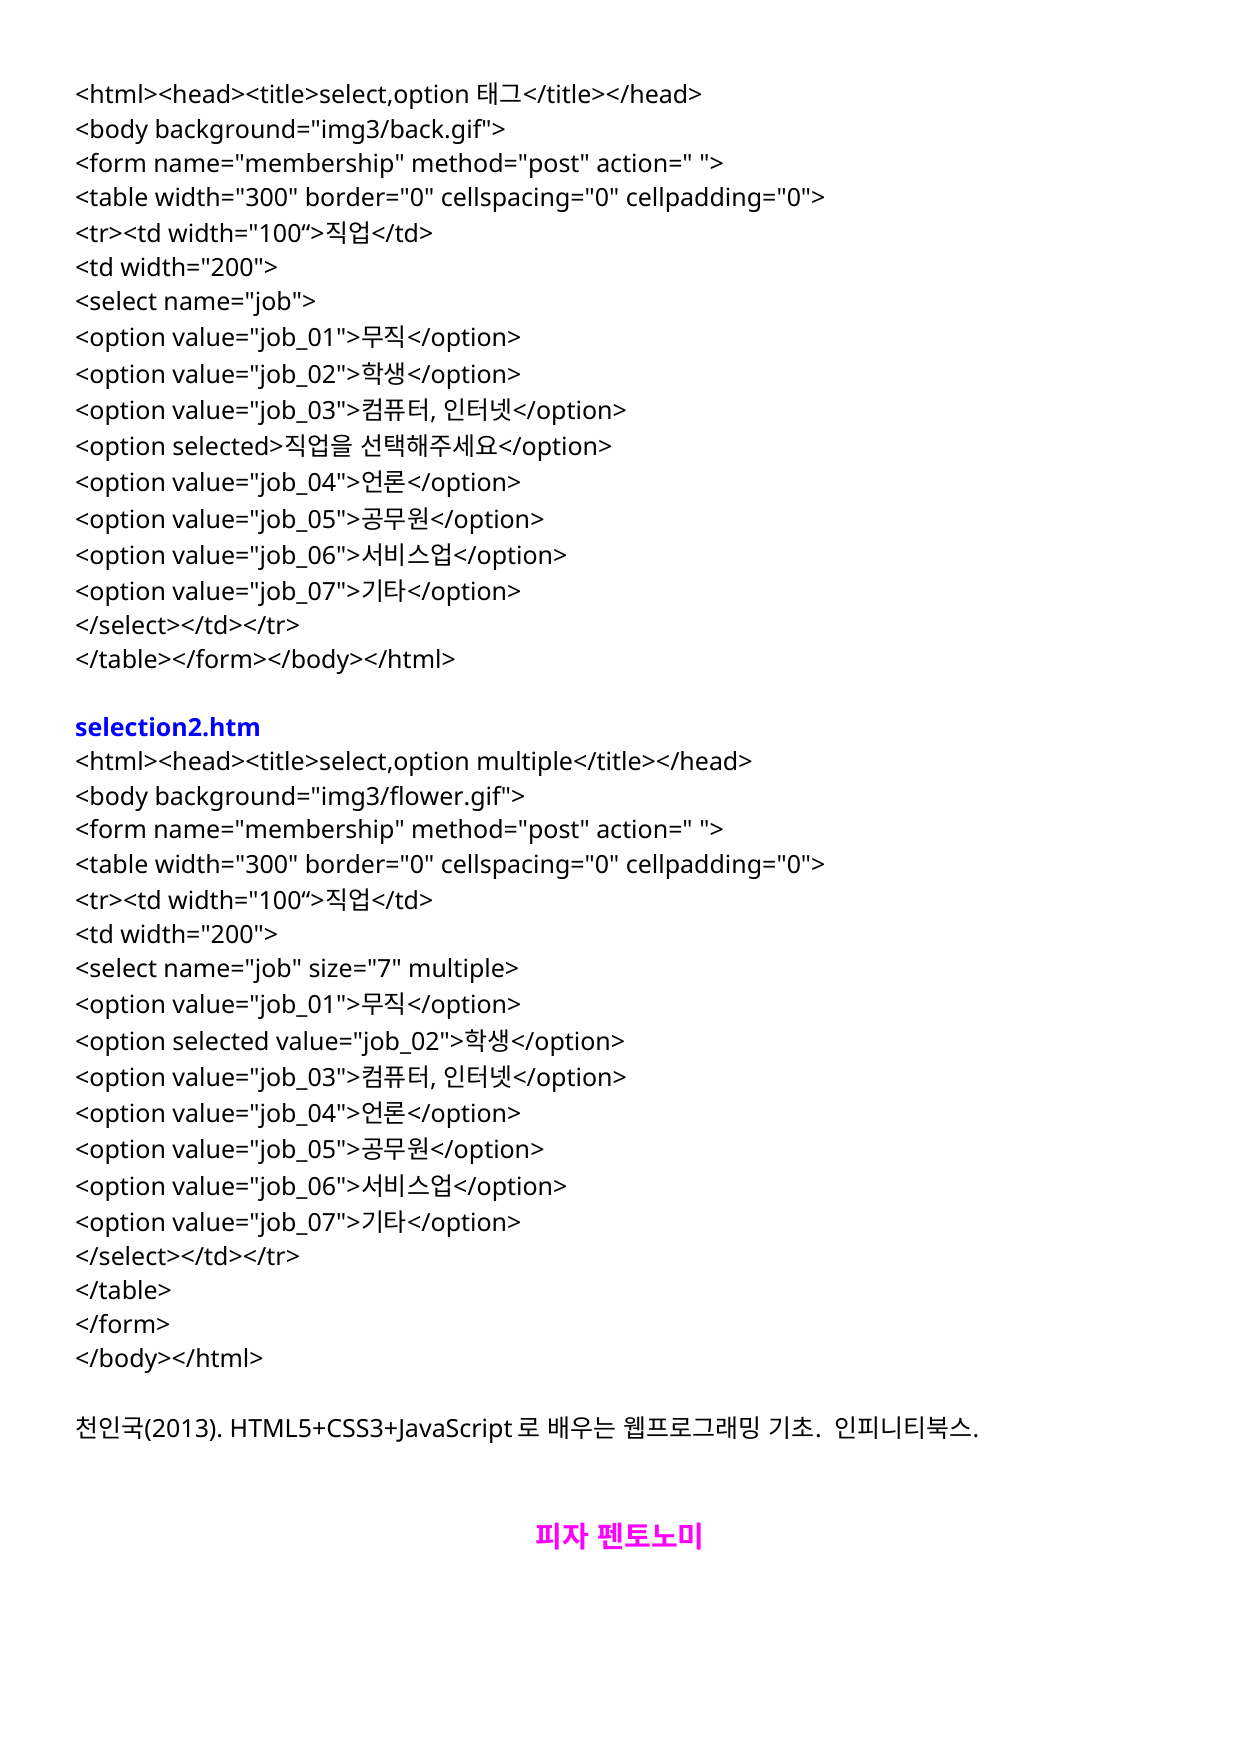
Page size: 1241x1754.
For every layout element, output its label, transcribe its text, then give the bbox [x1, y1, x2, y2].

text </select></td></tr> [75, 608, 1165, 642]
text </body></html> [75, 1341, 1165, 1375]
text <select name="job" size="7" multiple> [75, 951, 1165, 985]
text <form name="membership" method="post" action=" "> [75, 812, 1165, 846]
text <body background="img3/flower.gif"> [75, 778, 1165, 812]
text <option value="job_04">언론</option> [75, 1093, 1165, 1130]
text <option value="job_06">서비스업</option> [75, 535, 1165, 572]
text 피자 펜토노미 [75, 1513, 1165, 1555]
text <html><head><title>select,option multiple</title></head> [75, 744, 1165, 778]
text <option value="job_03">컴퓨터, 인터넷</option> [75, 1057, 1165, 1093]
text selection2.htm [75, 710, 1165, 744]
text <option value="job_07">기타</option> [75, 572, 1165, 608]
text <option selected>직업을 선택해주세요</option> [75, 427, 1165, 463]
text <tr><td width="100“>직업</td> [75, 213, 1165, 250]
text <option value="job_01">무직</option> [75, 318, 1165, 354]
text </table></form></body></html> [75, 642, 1165, 676]
text <option value="job_05">공무원</option> [75, 499, 1165, 535]
text <tr><td width="100“>직업</td> [75, 880, 1165, 917]
text <table width="300" border="0" cellspacing="0" cellpadding="0"> [75, 179, 1165, 213]
text </table> [75, 1272, 1165, 1307]
text <form name="membership" method="post" action=" "> [75, 145, 1165, 179]
text <option value="job_04">언론</option> [75, 463, 1165, 499]
text <td width="200"> [75, 917, 1165, 951]
text 천인국(2013). HTML5+CSS3+JavaScript로 배우는 웹프로그래밍 기초. 인피니티북스. [75, 1409, 1165, 1445]
text <option value="job_07">기타</option> [75, 1202, 1165, 1238]
text <option value="job_02">학생</option> [75, 354, 1165, 390]
text <option value="job_03">컴퓨터, 인터넷</option> [75, 390, 1165, 427]
text <td width="200"> [75, 250, 1165, 284]
text <option value="job_05">공무원</option> [75, 1130, 1165, 1166]
text <option selected value="job_02">학생</option> [75, 1021, 1165, 1057]
text <table width="300" border="0" cellspacing="0" cellpadding="0"> [75, 846, 1165, 880]
text <option value="job_06">서비스업</option> [75, 1166, 1165, 1202]
text <html><head><title>select,option 태그</title></head> [75, 75, 1165, 111]
text </select></td></tr> [75, 1238, 1165, 1272]
text <option value="job_01">무직</option> [75, 985, 1165, 1021]
text </form> [75, 1307, 1165, 1341]
text <select name="job"> [75, 284, 1165, 318]
text <body background="img3/back.gif"> [75, 111, 1165, 145]
